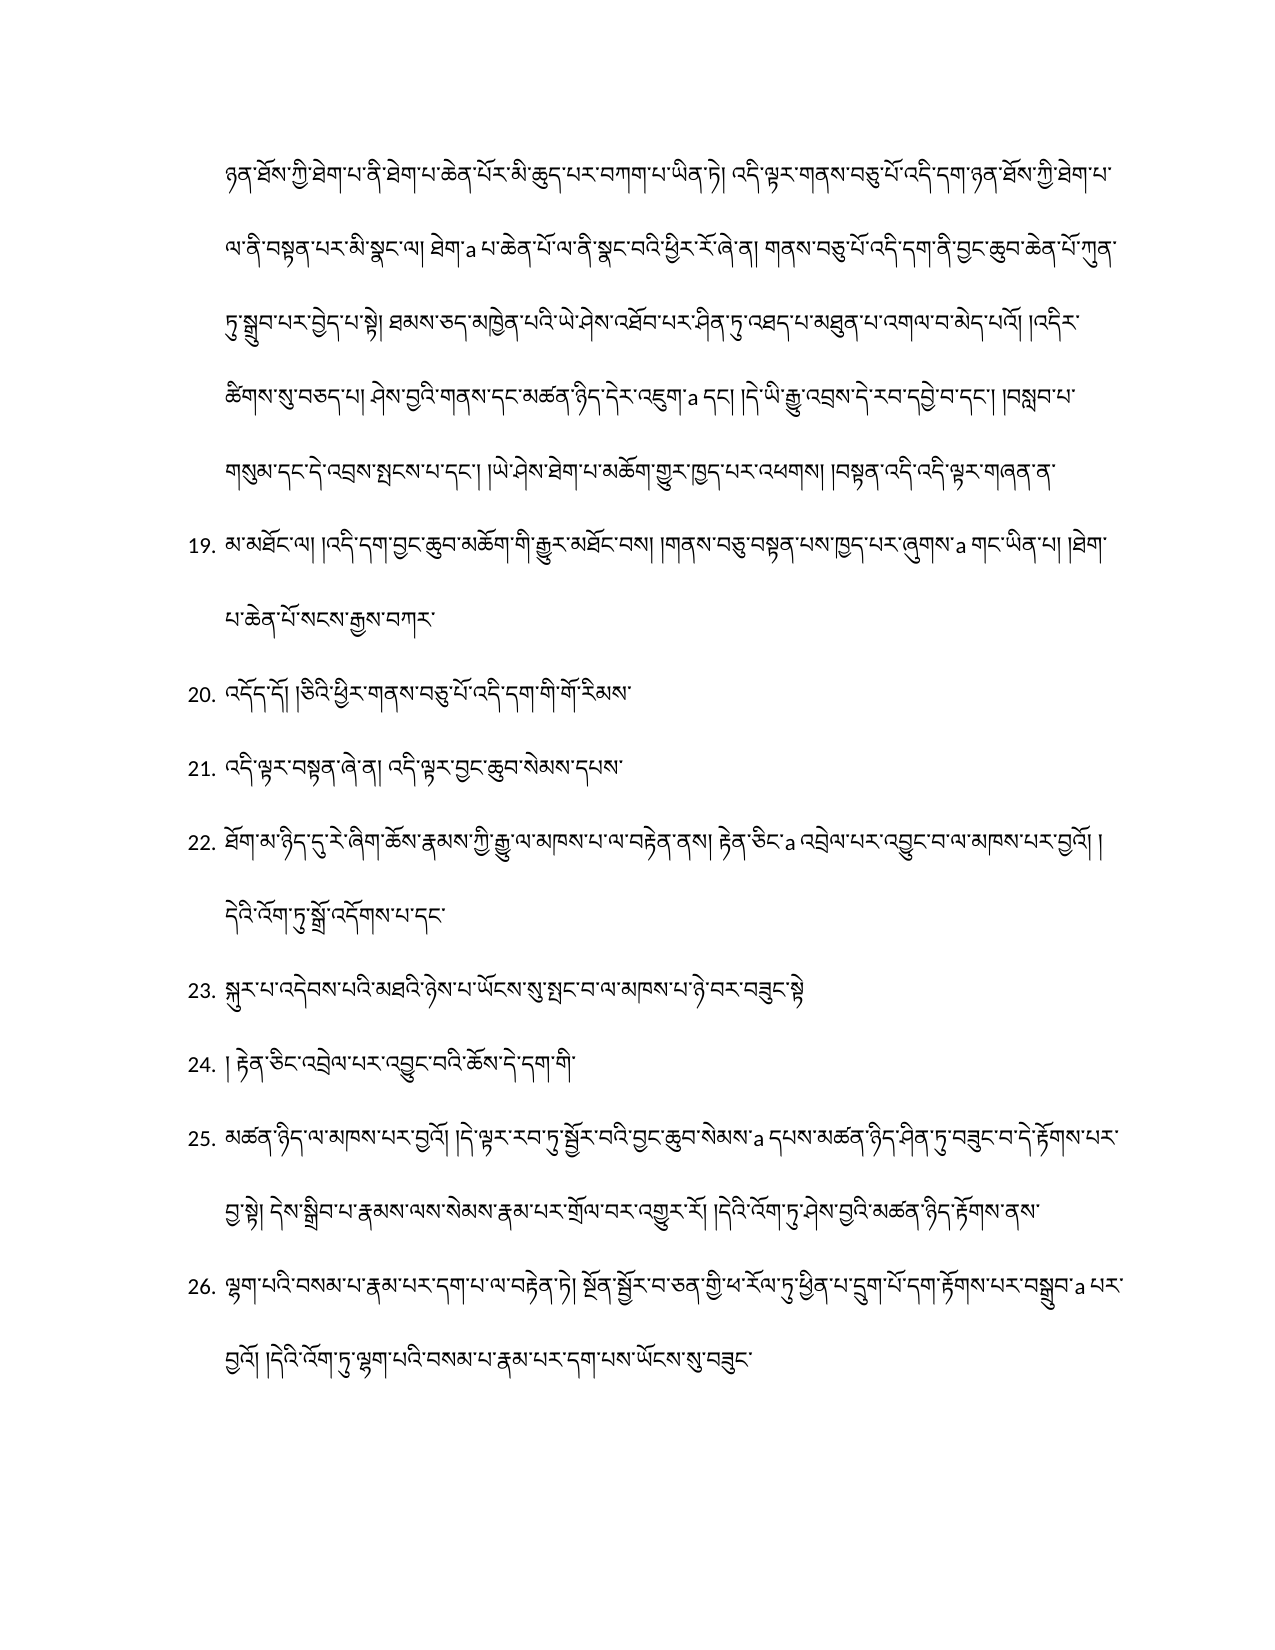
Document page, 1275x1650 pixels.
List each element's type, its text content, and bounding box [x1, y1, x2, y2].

list མ་མཐོང་ལ། །འདི་དག་བྱང་ཆུབ་མཆོག་གི་རྒྱུར་མཐོང་བས། །གནས་བཅུ་བསྟན་པས་ཁྱད་པར་ཞུགས་aགང་ཡིན་པ། །ཐེག་པ་ཆེན་པོ་སངས་རྒྱས་བཀར་ [187, 520, 1125, 659]
list འདི་ལྟར་བསྟན་ཞེ་ན། འདི་ལྟར་བྱང་ཆུབ་སེམས་དཔས་ [187, 742, 1125, 807]
list འདོད་དོ། །ཅིའི་ཕྱིར་གནས་བཅུ་པོ་འདི་དག་གི་གོ་རིམས་ [187, 668, 1125, 733]
list མཚན་ཉིད་ལ་མཁས་པར་བྱའོ། །དེ་ལྟར་རབ་ཏུ་སྦྱོར་བའི་བྱང་ཆུབ་སེམས་aདཔས་མཚན་ཉིད་ཤིན་ཏུ་བཟུང་བ་དེ་རྟོགས་པར་བྱ་སྟེ། དེས་སྒྲིབ་པ་རྣམས་ལས་སེམས་རྣམ་པར་གྲོལ་བར་འགྱུར་རོ། །དེའི་འོག་ཏུ་ཤེས་བྱའི་མཚན་ཉིད་རྟོགས་ནས་ [187, 1113, 1125, 1251]
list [187, 150, 1125, 511]
list སྐུར་པ་འདེབས་པའི་མཐའི་ཉེས་པ་ཡོངས་སུ་སྤང་བ་ལ་མཁས་པ་ཉེ་བར་བཟུང་སྟེ [187, 965, 1125, 1029]
list ཐོག་མ་ཉིད་དུ་རེ་ཞིག་ཆོས་རྣམས་ཀྱི་རྒྱུ་ལ་མཁས་པ་ལ་བརྟེན་ནས། རྟེན་ཅིང་aའབྲེལ་པར་འབྱུང་བ་ལ་མཁས་པར་བྱའོ། །དེའི་འོག་ཏུ་སྒྲོ་འདོགས་པ་དང་ [187, 817, 1125, 955]
list ། རྟེན་ཅིང་འབྲེལ་པར་འབྱུང་བའི་ཆོས་དེ་དག་གི་ [187, 1039, 1125, 1103]
list ལྷག་པའི་བསམ་པ་རྣམ་པར་དག་པ་ལ་བརྟེན་ཏེ། སྔོན་སྦྱོར་བ་ཅན་གྱི་ཕ་རོལ་ཏུ་ཕྱིན་པ་དྲུག་པོ་དག་རྟོགས་པར་བསྒྲུབ་aཔར་བྱའོ། །དེའི་འོག་ཏུ་ལྷག་པའི་བསམ་པ་རྣམ་པར་དག་པས་ཡོངས་སུ་བཟུང་ [187, 1261, 1125, 1399]
